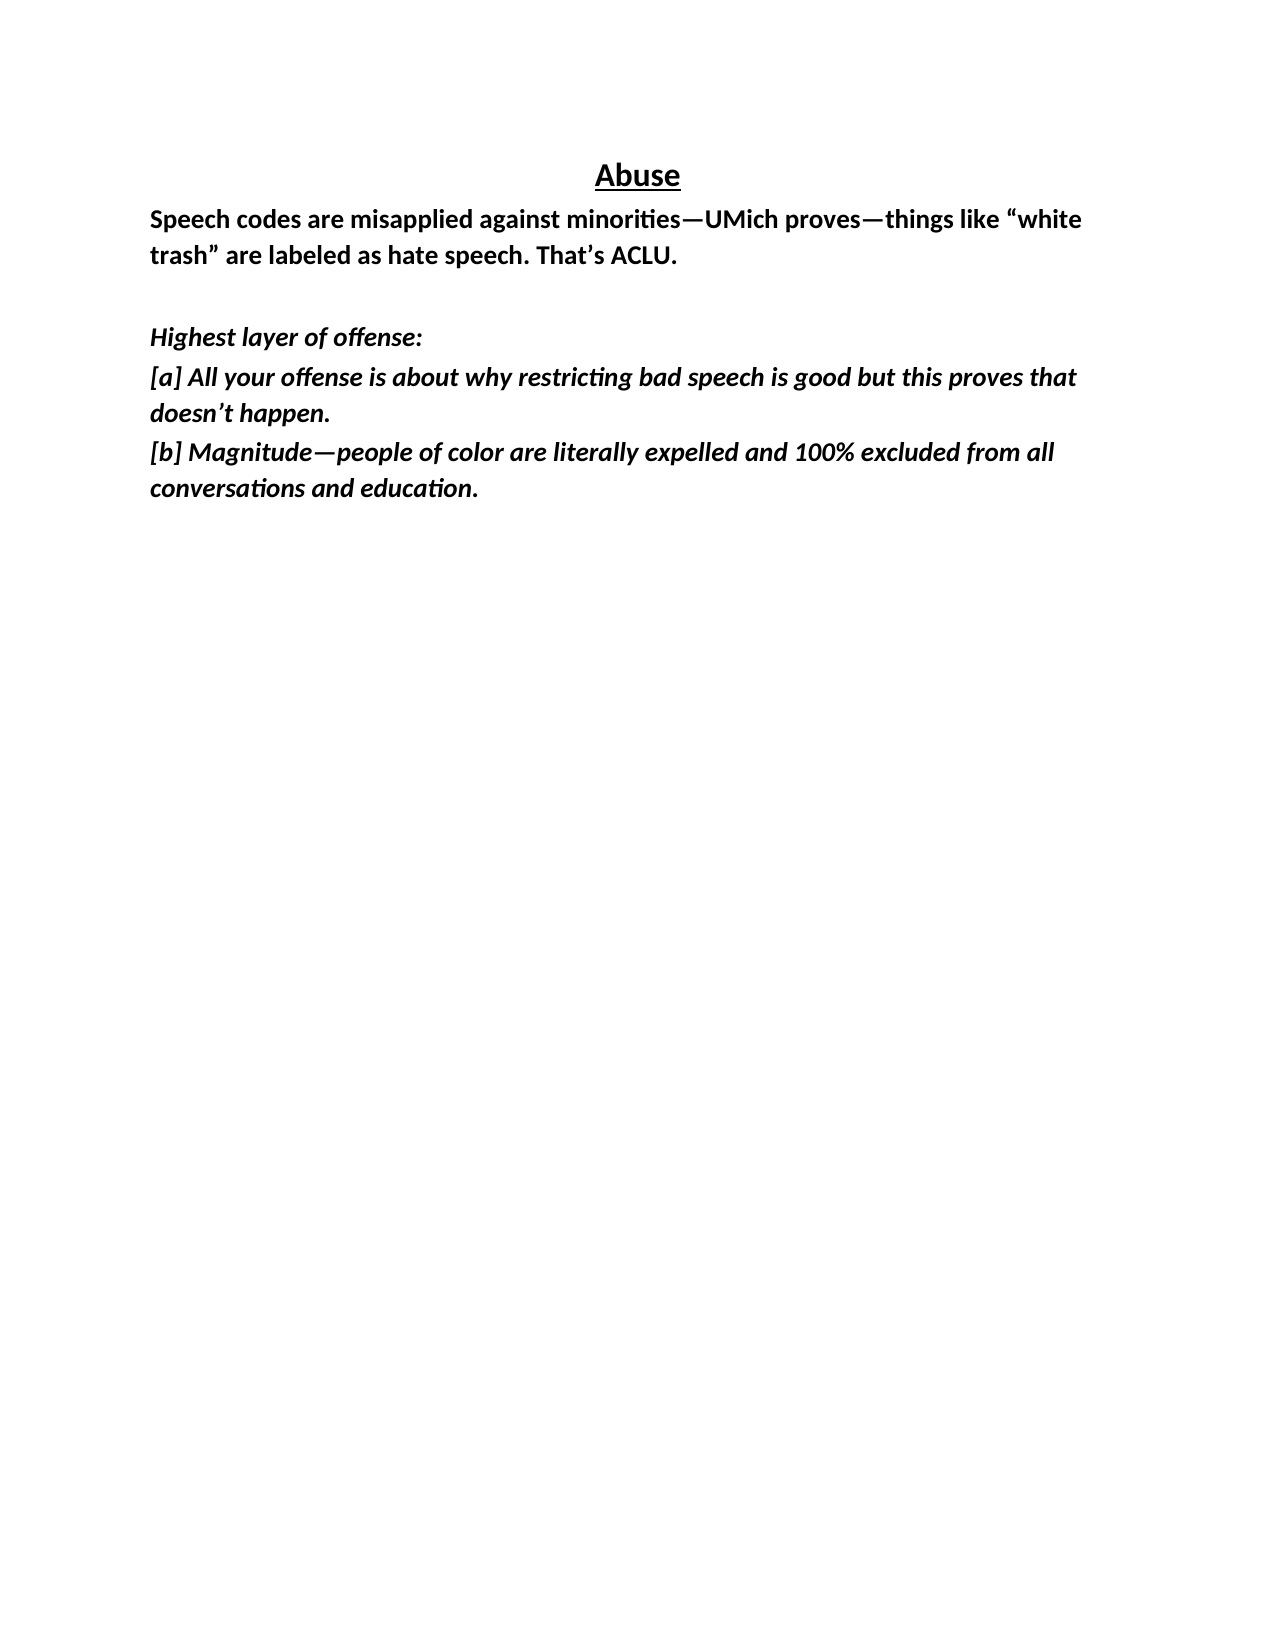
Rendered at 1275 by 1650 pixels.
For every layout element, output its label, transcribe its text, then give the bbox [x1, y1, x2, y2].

subtitle Abuse [150, 154, 1125, 195]
subtitle Speech codes are misapplied against minorities—UMich proves—things like “white trash” are labeled as hate speech. That’s ACLU. [150, 202, 1125, 271]
subtitle [b] Magnitude—people of color are literally expelled and 100% excluded from all conversations and education. [150, 436, 1125, 504]
subtitle Highest layer of offense: [150, 320, 1125, 353]
subtitle [a] All your offense is about why restricting bad speech is good but this proves that doesn’t happen. [150, 360, 1125, 429]
